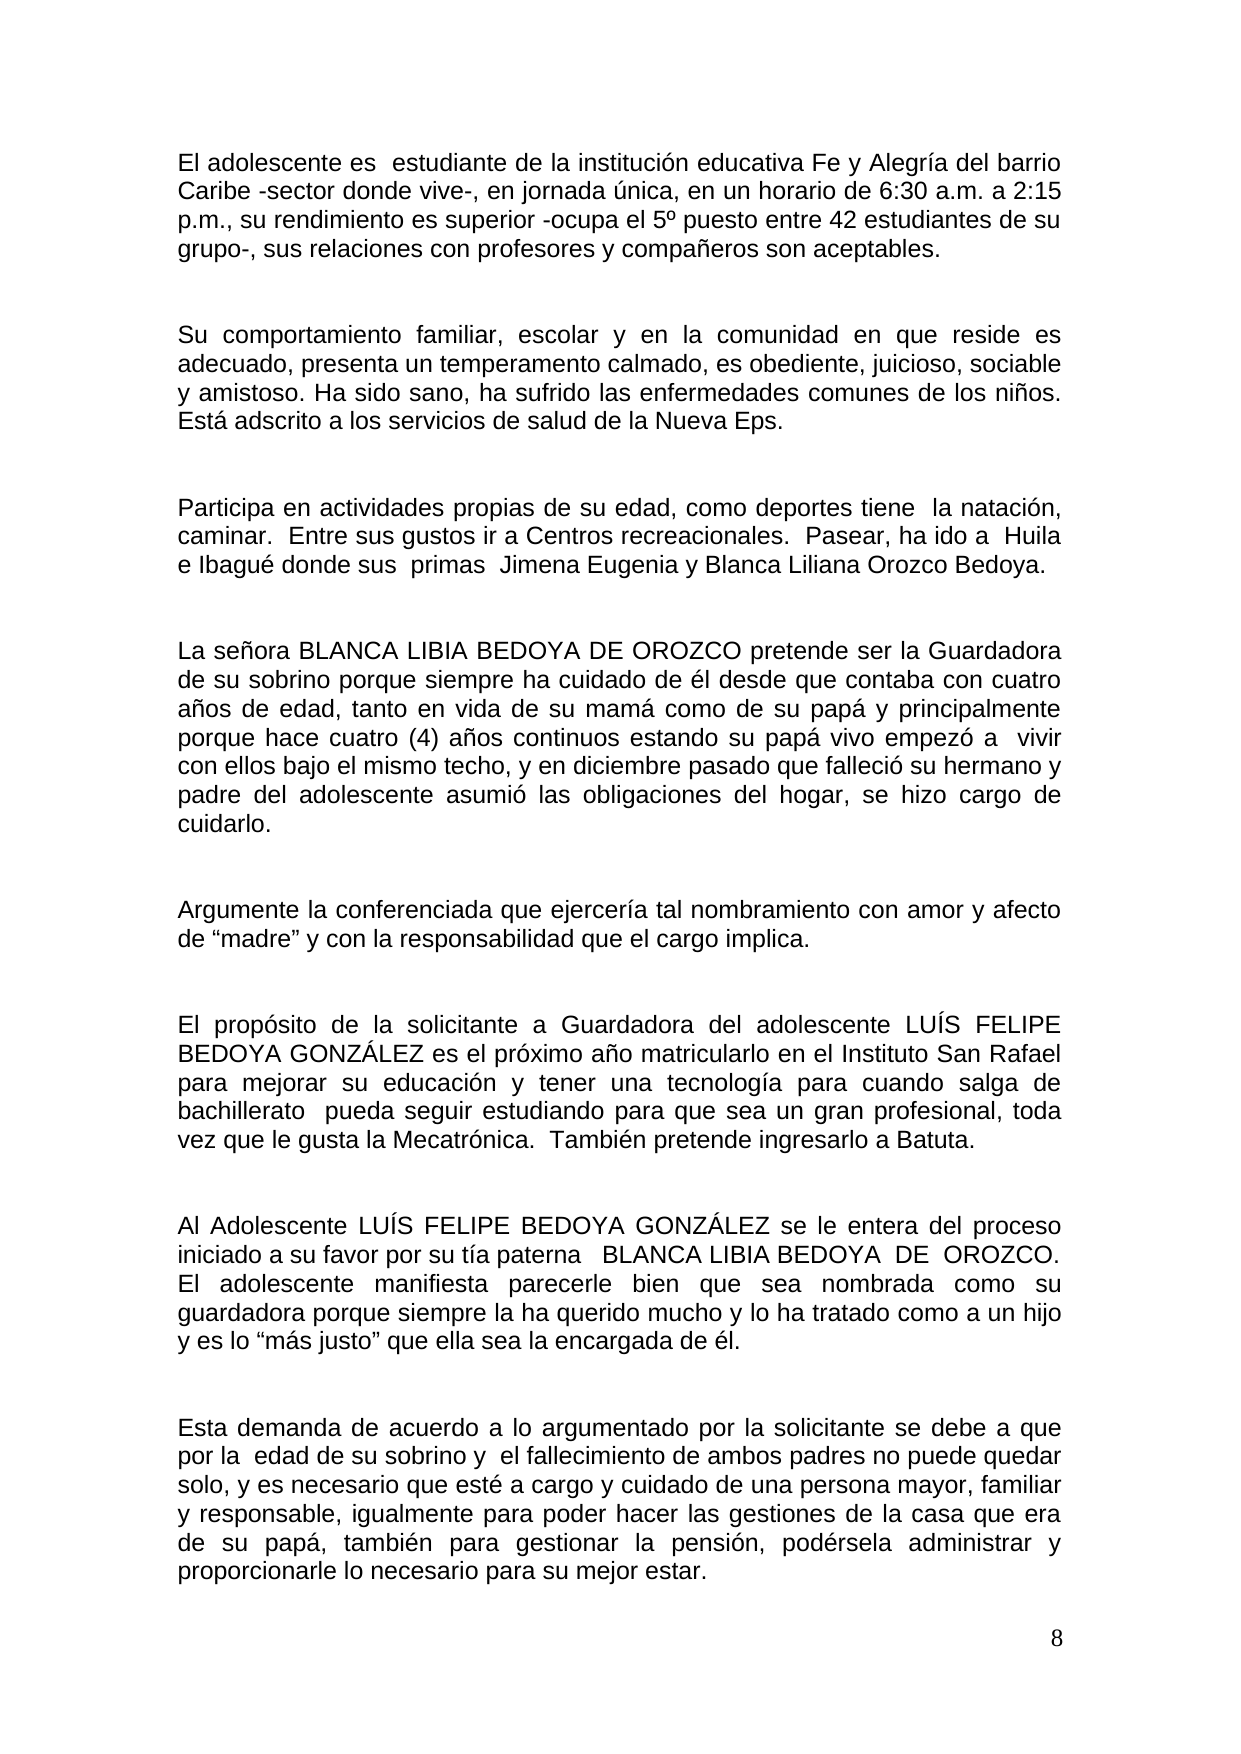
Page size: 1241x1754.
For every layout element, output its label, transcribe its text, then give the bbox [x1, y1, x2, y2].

text El adolescente es estudiante de la institución educativa Fe y Alegría del barrio Caribe -sector donde vive-, en jornada única, en un horario de 6:30 a.m. a 2:15 p.m., su rendimiento es superior -ocupa el 5º puesto entre 42 estudiantes de su grupo-, sus relaciones con profesores y compañeros son aceptables. [177, 148, 1063, 263]
text El propósito de la solicitante a Guardadora del adolescente LUÍS FELIPE BEDOYA GONZÁLEZ es el próximo año matricularlo en el Instituto San Rafael para mejorar su educación y tener una tecnología para cuando salga de bachillerato pueda seguir estudiando para que sea un gran profesional, toda vez que le gusta la Mecatrónica. También pretende ingresarlo a Batuta. [177, 1010, 1063, 1154]
text El adolescente manifiesta parecerle bien que sea nombrada como su guardadora porque siempre la ha querido mucho y lo ha tratado como a un hijo y es lo “más justo” que ella sea la encargada de él. [177, 1269, 1063, 1355]
text Su comportamiento familiar, escolar y en la comunidad en que reside es adecuado, presenta un temperamento calmado, es obediente, juicioso, sociable y amistoso. Ha sido sano, ha sufrido las enfermedades comunes de los niños. Está adscrito a los servicios de salud de la Nueva Eps. [177, 320, 1063, 435]
text Esta demanda de acuerdo a lo argumentado por la solicitante se debe a que por la edad de su sobrino y el fallecimiento de ambos padres no puede quedar solo, y es necesario que esté a cargo y cuidado de una persona mayor, familiar y responsable, igualmente para poder hacer las gestiones de la casa que era de su papá, también para gestionar la pensión, podérsela administrar y proporcionarle lo necesario para su mejor estar. [177, 1413, 1063, 1585]
text La señora BLANCA LIBIA BEDOYA DE OROZCO pretende ser la Guardadora de su sobrino porque siempre ha cuidado de él desde que contaba con cuatro años de edad, tanto en vida de su mamá como de su papá y principalmente porque hace cuatro (4) años continuos estando su papá vivo empezó a vivir con ellos bajo el mismo techo, y en diciembre pasado que falleció su hermano y padre del adolescente asumió las obligaciones del hogar, se hizo cargo de cuidarlo. [177, 636, 1063, 838]
text Al Adolescente LUÍS FELIPE BEDOYA GONZÁLEZ se le entera del proceso iniciado a su favor por su tía paterna BLANCA LIBIA BEDOYA DE OROZCO. [177, 1211, 1063, 1269]
text Argumente la conferenciada que ejercería tal nombramiento con amor y afecto de “madre” y con la responsabilidad que el cargo implica. [177, 895, 1063, 953]
text Participa en actividades propias de su edad, como deportes tiene la natación, caminar. Entre sus gustos ir a Centros recreacionales. Pasear, ha ido a Huila e Ibagué donde sus primas Jimena Eugenia y Blanca Liliana Orozco Bedoya. [177, 493, 1063, 579]
